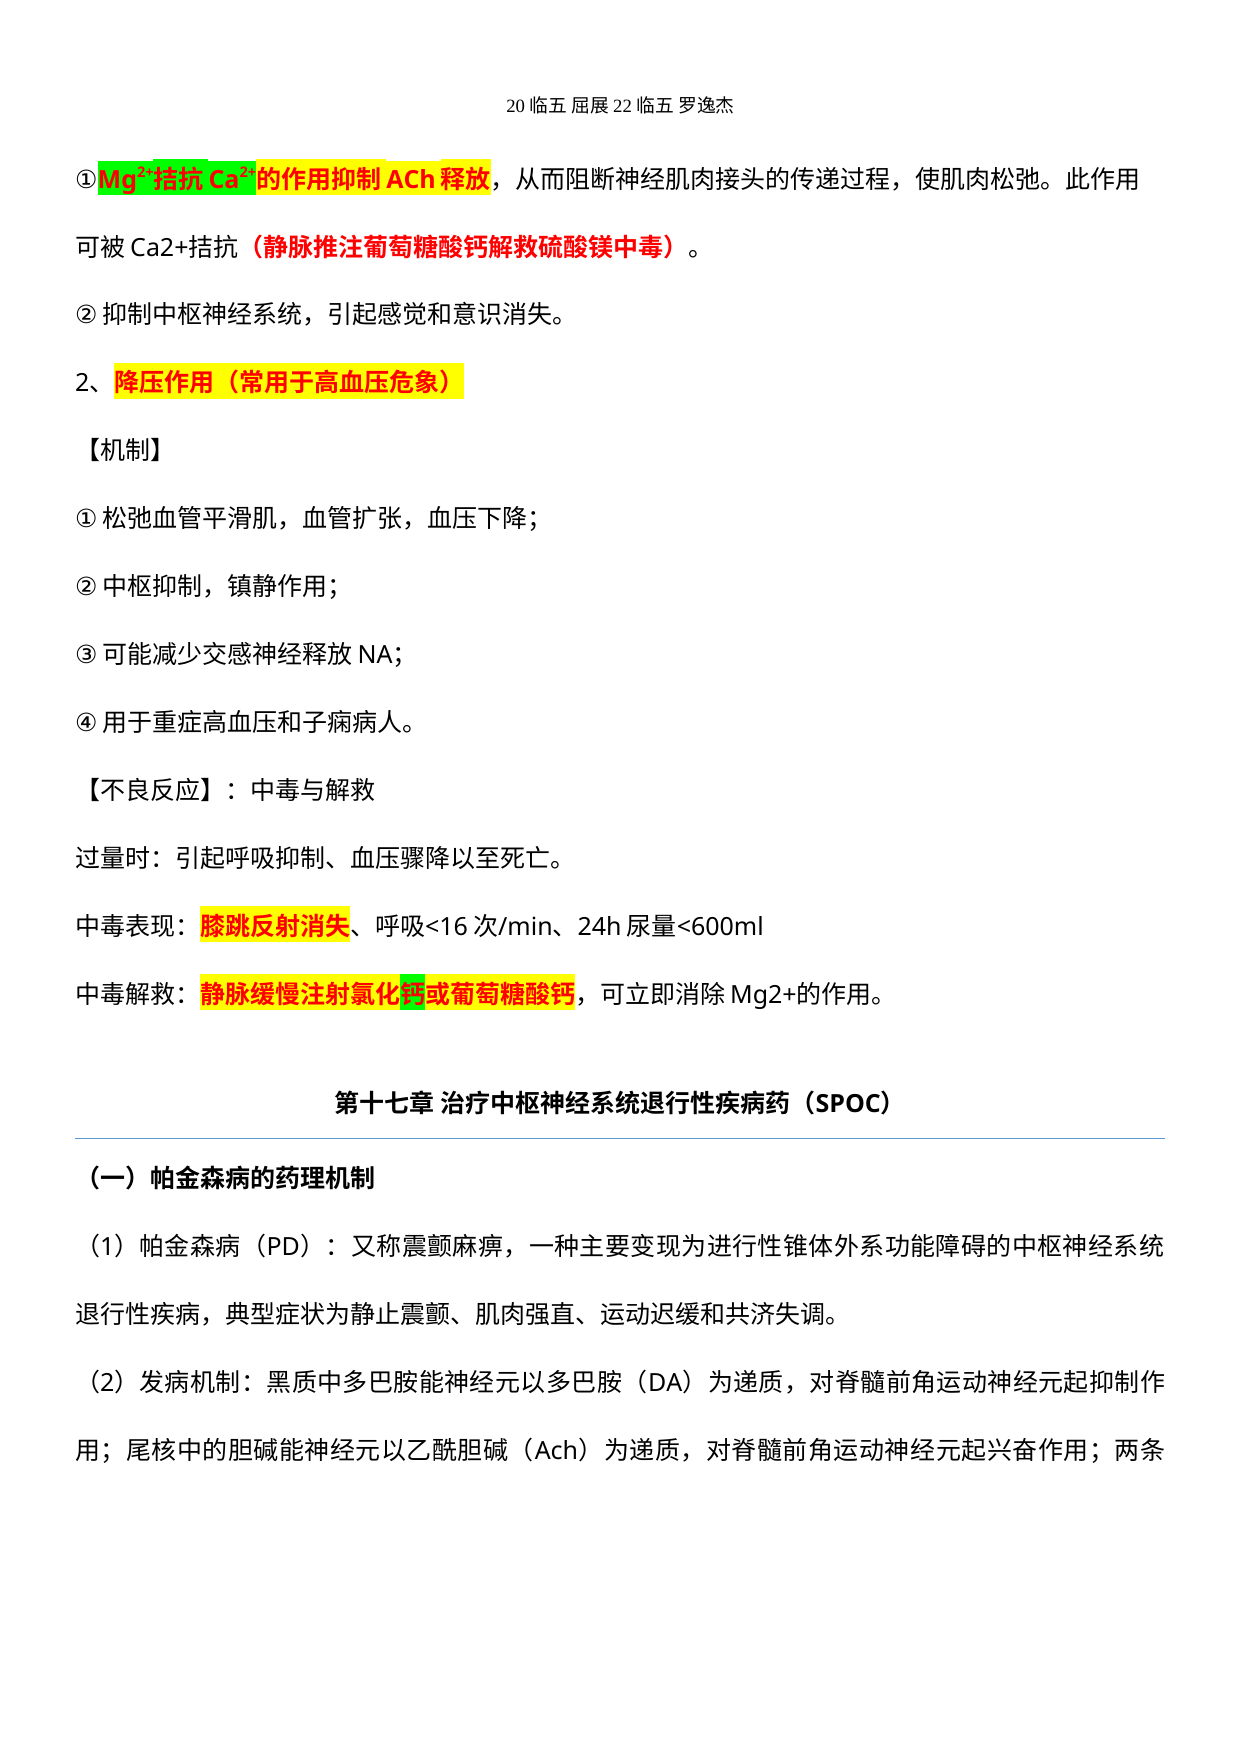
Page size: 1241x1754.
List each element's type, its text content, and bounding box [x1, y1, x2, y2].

text ②抑制中枢神经系统，引起感觉和意识消失。 [75, 279, 1165, 347]
subtitle 第十七章 治疗中枢神经系统退行性疾病药（SPOC） [75, 1068, 1165, 1138]
text 中毒解救：静脉缓慢注射氯化钙或葡萄糖酸钙，可立即消除Mg2+的作用。 [75, 958, 1165, 1026]
list 帕金森病的药理机制 [75, 1143, 1165, 1211]
text 过量时：引起呼吸抑制、血压骤降以至死亡。 [75, 822, 1165, 890]
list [75, 1347, 1165, 1483]
text 【不良反应】：中毒与解救 [75, 754, 1165, 822]
text ①松弛血管平滑肌，血管扩张，血压下降； [75, 483, 1165, 551]
list 帕金森病（PD）：又称震颤麻痹，一种主要变现为进行性锥体外系功能障碍的中枢神经系统退行性疾病，典型症状为静止震颤、肌肉强直、运动迟缓和共济失调。 [75, 1211, 1165, 1347]
text ①Mg2+拮抗Ca2+的作用抑制ACh释放，从而阻断神经肌肉接头的传递过程，使肌肉松弛。此作用可被Ca2+拮抗（静脉推注葡萄糖酸钙解救硫酸镁中毒）。 [75, 143, 1165, 279]
text ③可能减少交感神经释放NA； [75, 619, 1165, 687]
text 2、降压作用（常用于高血压危象） [75, 347, 1165, 415]
text 中毒表现：膝跳反射消失、呼吸<16次/min、24h尿量<600ml [75, 890, 1165, 958]
text ②中枢抑制，镇静作用； [75, 551, 1165, 619]
text ④用于重症高血压和子痫病人。 [75, 687, 1165, 754]
text 【机制】 [75, 415, 1165, 483]
